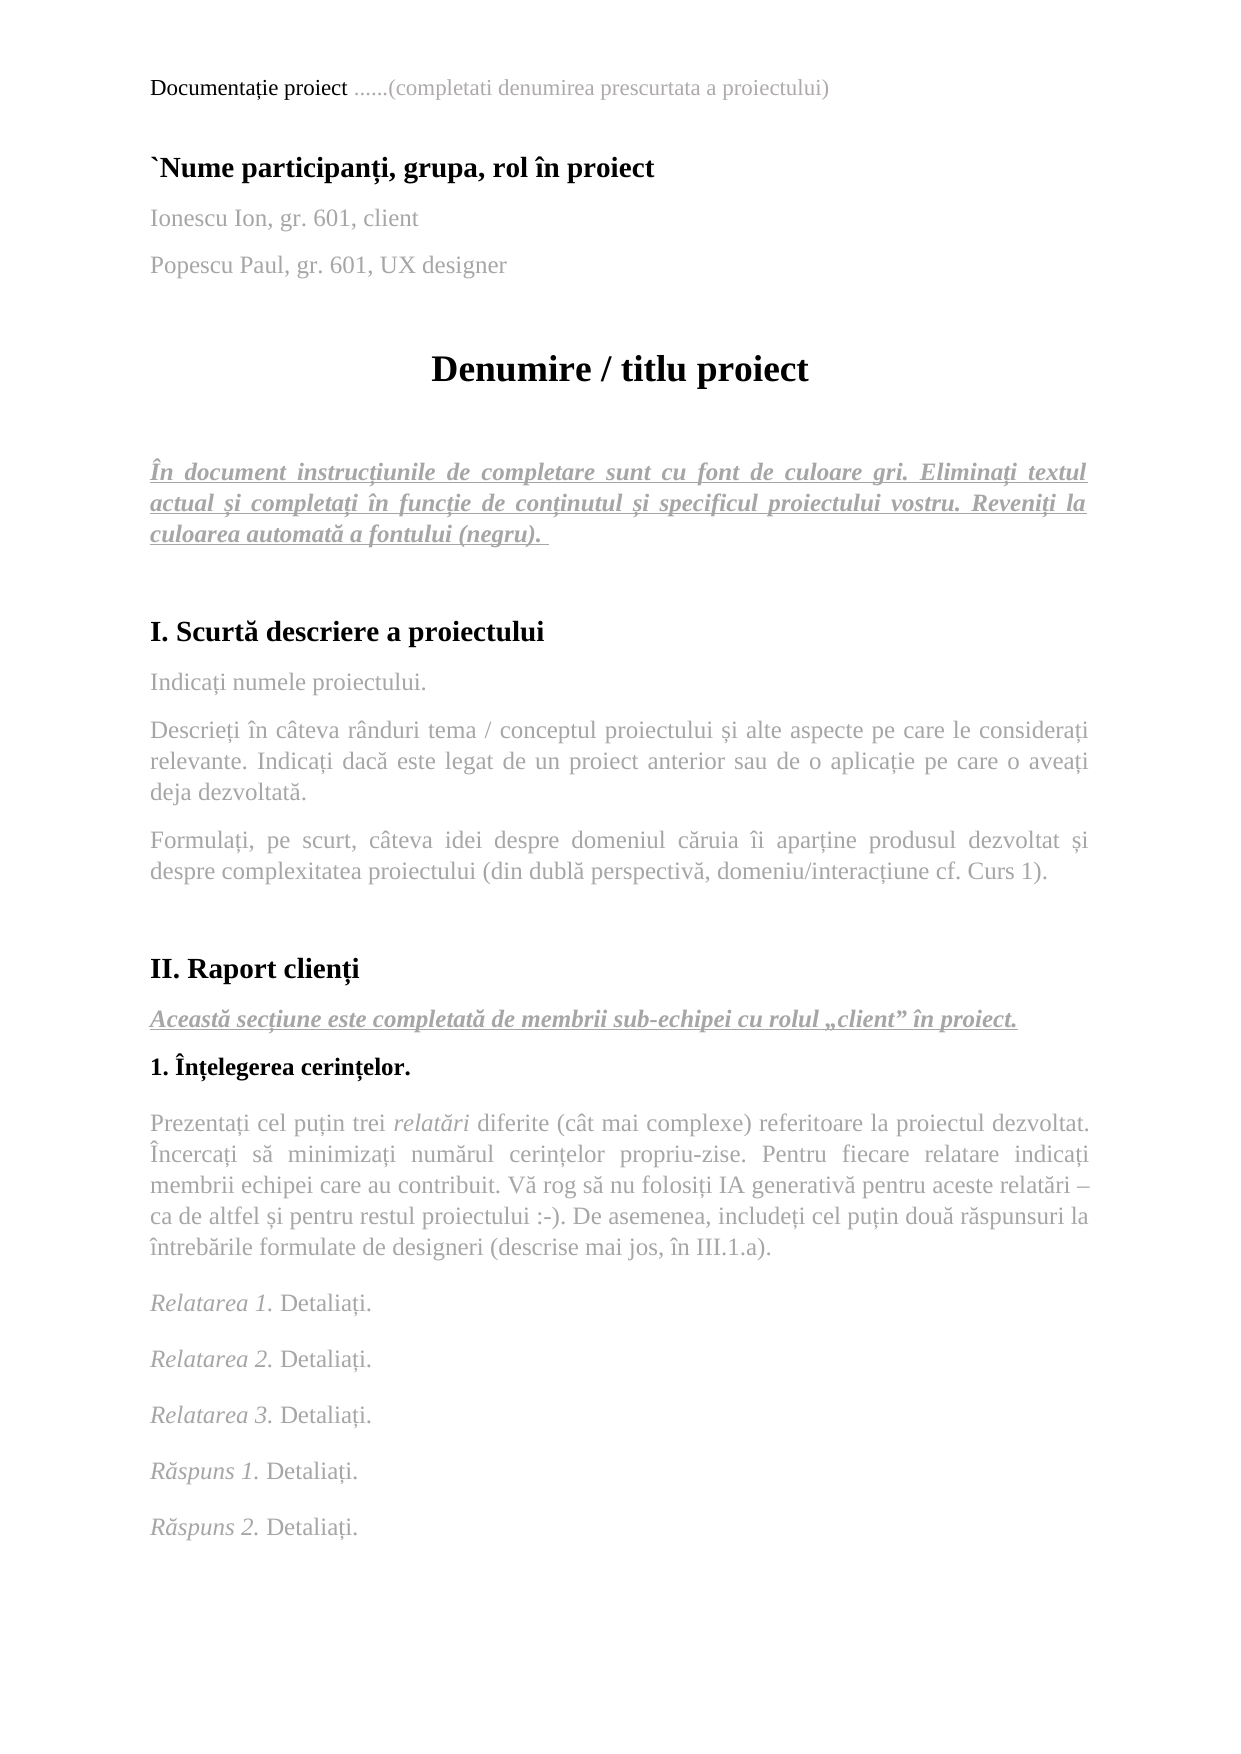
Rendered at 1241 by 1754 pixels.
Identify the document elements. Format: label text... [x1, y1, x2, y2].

text Răspuns 2. Detaliați. [150, 1512, 1090, 1541]
text Relatarea 3. Detaliați. [150, 1400, 1090, 1429]
text Indicați numele proiectului. [150, 667, 1090, 696]
text `Nume participanți, grupa, rol în proiect [150, 150, 1090, 183]
text Relatarea 2. Detaliați. [150, 1344, 1090, 1373]
text Această secțiune este completată de membrii sub-echipei cu rolul „client” în proiect. [150, 1004, 1090, 1033]
text Formulați, pe scurt, câteva idei despre domeniul căruia îi aparține produsul dezvoltat și despre complexitatea proiectului (din dublă perspectivă, domeniu/interacțiune cf. Curs 1). [150, 825, 1090, 884]
text În document instrucțiunile de completare sunt cu font de culoare gri. Eliminați textul actual și completați în funcție de conținutul și specificul proiectului vostru. Reveniți la culoarea automată a fontului (negru). [150, 457, 1090, 548]
text Relatarea 1. Detaliați. [150, 1288, 1090, 1317]
text Ionescu Ion, gr. 601, client [150, 203, 1090, 232]
text Răspuns 1. Detaliați. [150, 1456, 1090, 1485]
text Denumire / titlu proiect [150, 346, 1090, 389]
text Prezentați cel puțin trei relatări diferite (cât mai complexe) referitoare la proiectul dezvoltat. Încercați să minimizați numărul cerințelor propriu-zise. Pentru fiecare relatare indicați membrii echipei care au contribuit. Vă rog să nu folosiți IA generativă pentru aceste relatări – ca de altfel și pentru restul proiectului :-). De asemenea, includeți cel puțin două răspunsuri la întrebările formulate de designeri (descrise mai jos, în III.1.a). [150, 1108, 1090, 1261]
text II. Raport clienți [150, 951, 1090, 985]
text I. Scurtă descriere a proiectului [150, 614, 1090, 648]
text 1. Înțelegerea cerințelor. [150, 1052, 1090, 1080]
text Popescu Paul, gr. 601, UX designer [150, 251, 1090, 279]
text Descrieți în câteva rânduri tema / conceptul proiectului și alte aspecte pe care le considerați relevante. Indicați dacă este legat de un proiect anterior sau de o aplicație pe care o aveați deja dezvoltată. [150, 715, 1090, 806]
